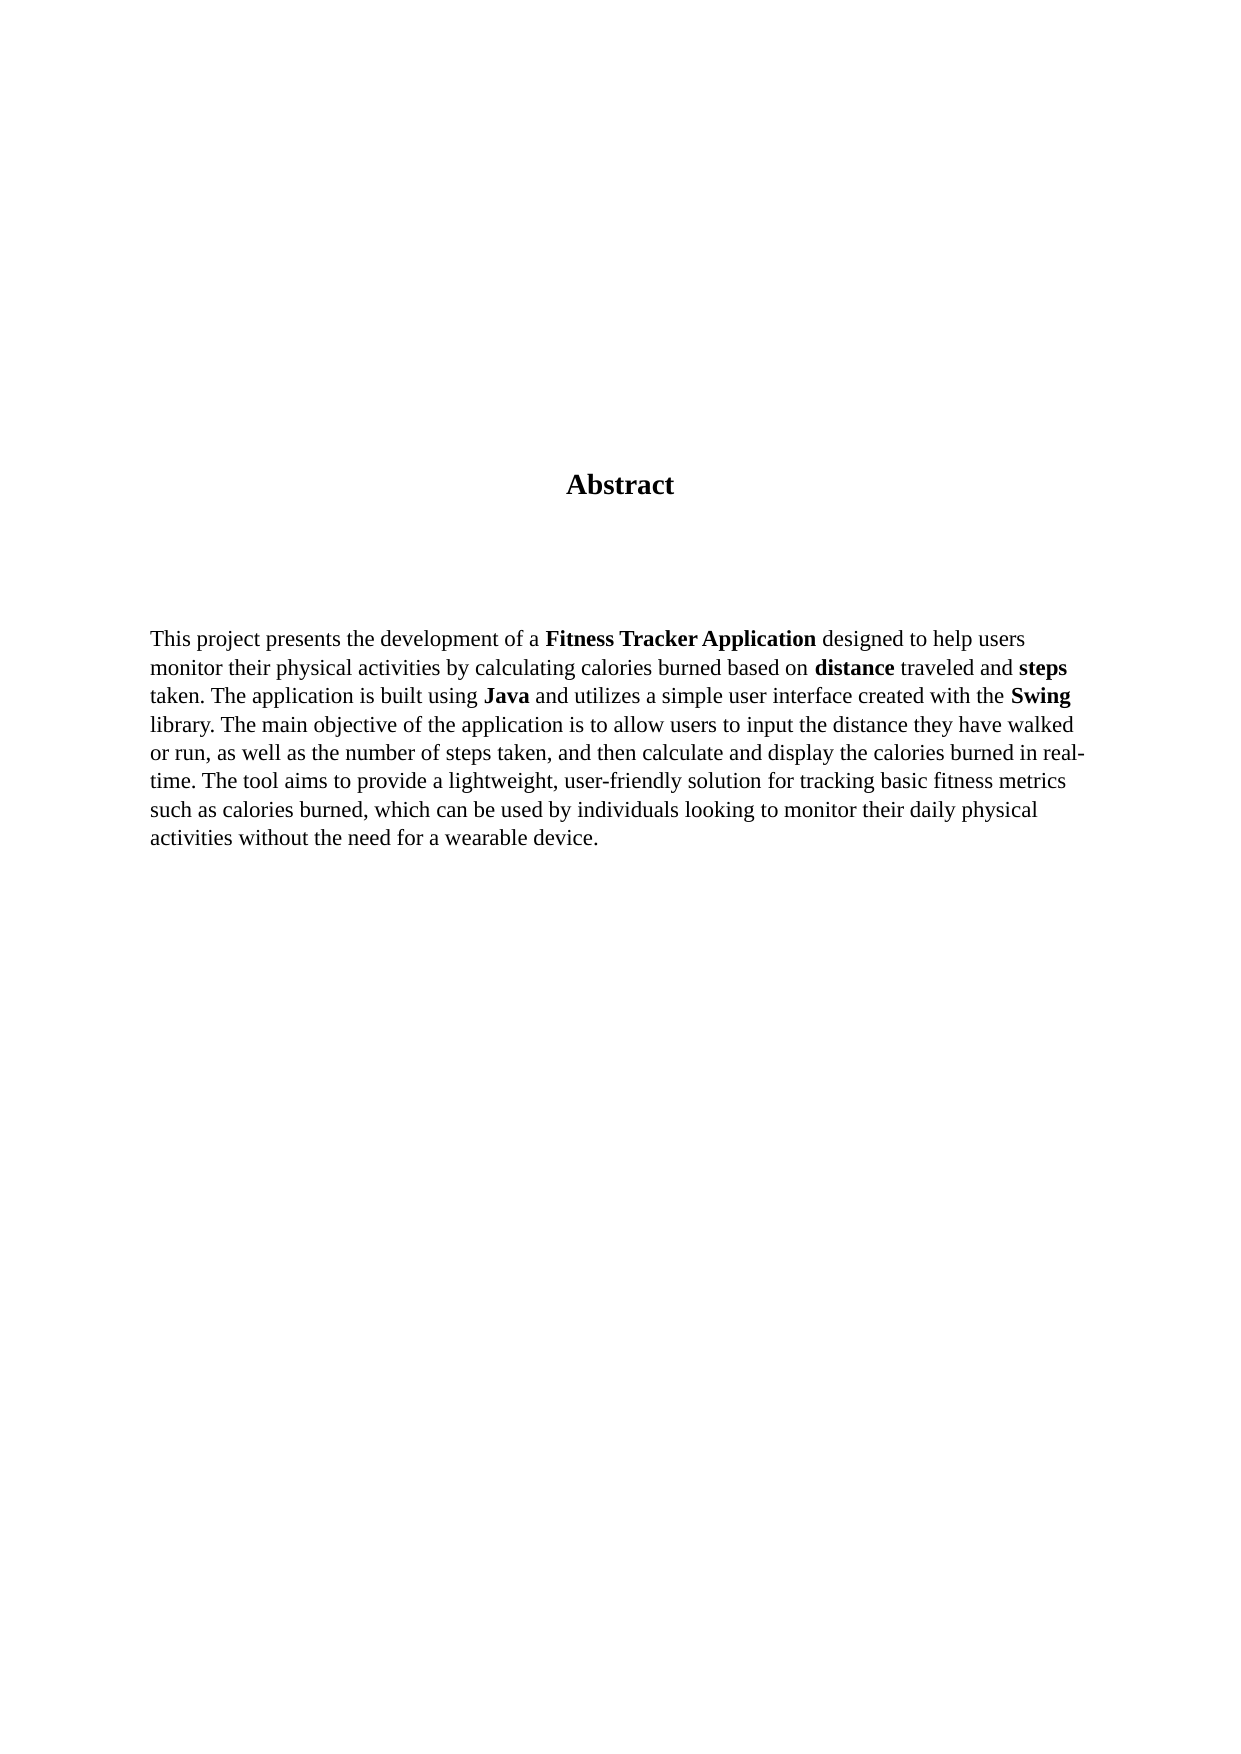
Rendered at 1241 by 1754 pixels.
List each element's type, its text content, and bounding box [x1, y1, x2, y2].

text Abstract [150, 467, 1090, 500]
text This project presents the development of a Fitness Tracker Application designed to help users monitor their physical activities by calculating calories burned based on distance traveled and steps taken. The application is built using Java and utilizes a simple user interface created with the Swing library. The main objective of the application is to allow users to input the distance they have walked or run, as well as the number of steps taken, and then calculate and display the calories burned in real-time. The tool aims to provide a lightweight, user-friendly solution for tracking basic fitness metrics such as calories burned, which can be used by individuals looking to monitor their daily physical activities without the need for a wearable device. [150, 625, 1090, 851]
